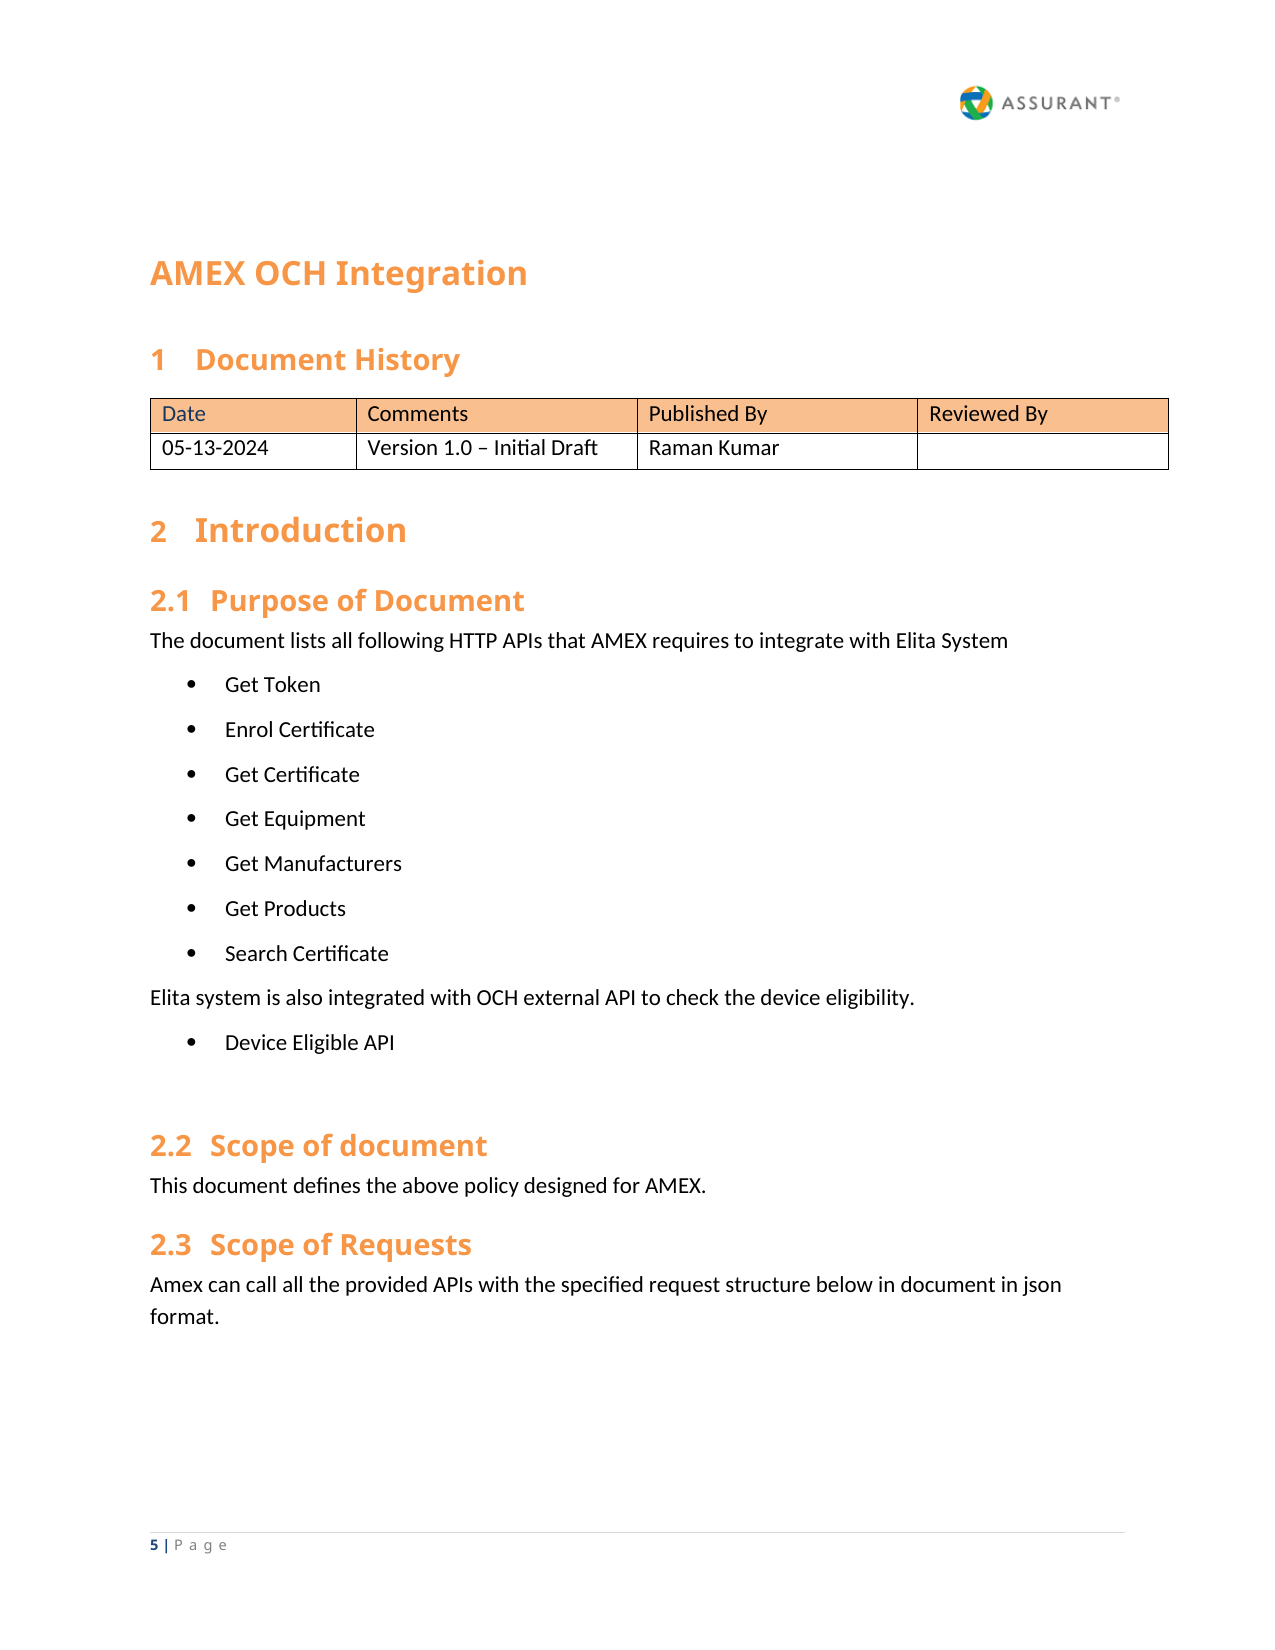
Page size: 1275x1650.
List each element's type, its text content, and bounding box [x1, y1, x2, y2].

list Enrol Certificate [187, 715, 1125, 743]
text The document lists all following HTTP APIs that AMEX requires to integrate with Elita System [150, 626, 1125, 654]
list Get Equipment [187, 804, 1125, 833]
text Amex can call all the provided APIs with the specified request structure below in document in json format. [150, 1270, 1125, 1330]
table_header Date [151, 399, 356, 432]
list Get Certificate [187, 760, 1125, 788]
text Elita system is also integrated with OCH external API to check the device eligibility. [150, 983, 1125, 1011]
subtitle Document History [150, 340, 1125, 379]
list Get Manufacturers [187, 849, 1125, 877]
table_cell 05-13-2024 [151, 434, 356, 469]
table_header Reviewed By [918, 399, 1168, 432]
list Get Products [187, 894, 1125, 922]
subtitle Scope of document [150, 1126, 1125, 1165]
table_cell Raman Kumar [638, 434, 917, 469]
subtitle Scope of Requests [150, 1224, 1125, 1264]
subtitle AMEX OCH Integration [150, 250, 1125, 295]
picture [960, 75, 1125, 124]
table_cell [918, 434, 1168, 469]
list Device Eligible API [187, 1028, 1125, 1056]
table_header Published By [638, 399, 917, 432]
table_cell Version 1.0 – Initial Draft [357, 434, 637, 469]
table_header Comments [357, 399, 637, 432]
subtitle Introduction [150, 507, 1125, 553]
list Get Token [187, 671, 1125, 698]
list Search Certificate [187, 939, 1125, 967]
text This document defines the above policy designed for AMEX. [150, 1171, 1125, 1199]
subtitle Purpose of Document [150, 580, 1125, 620]
